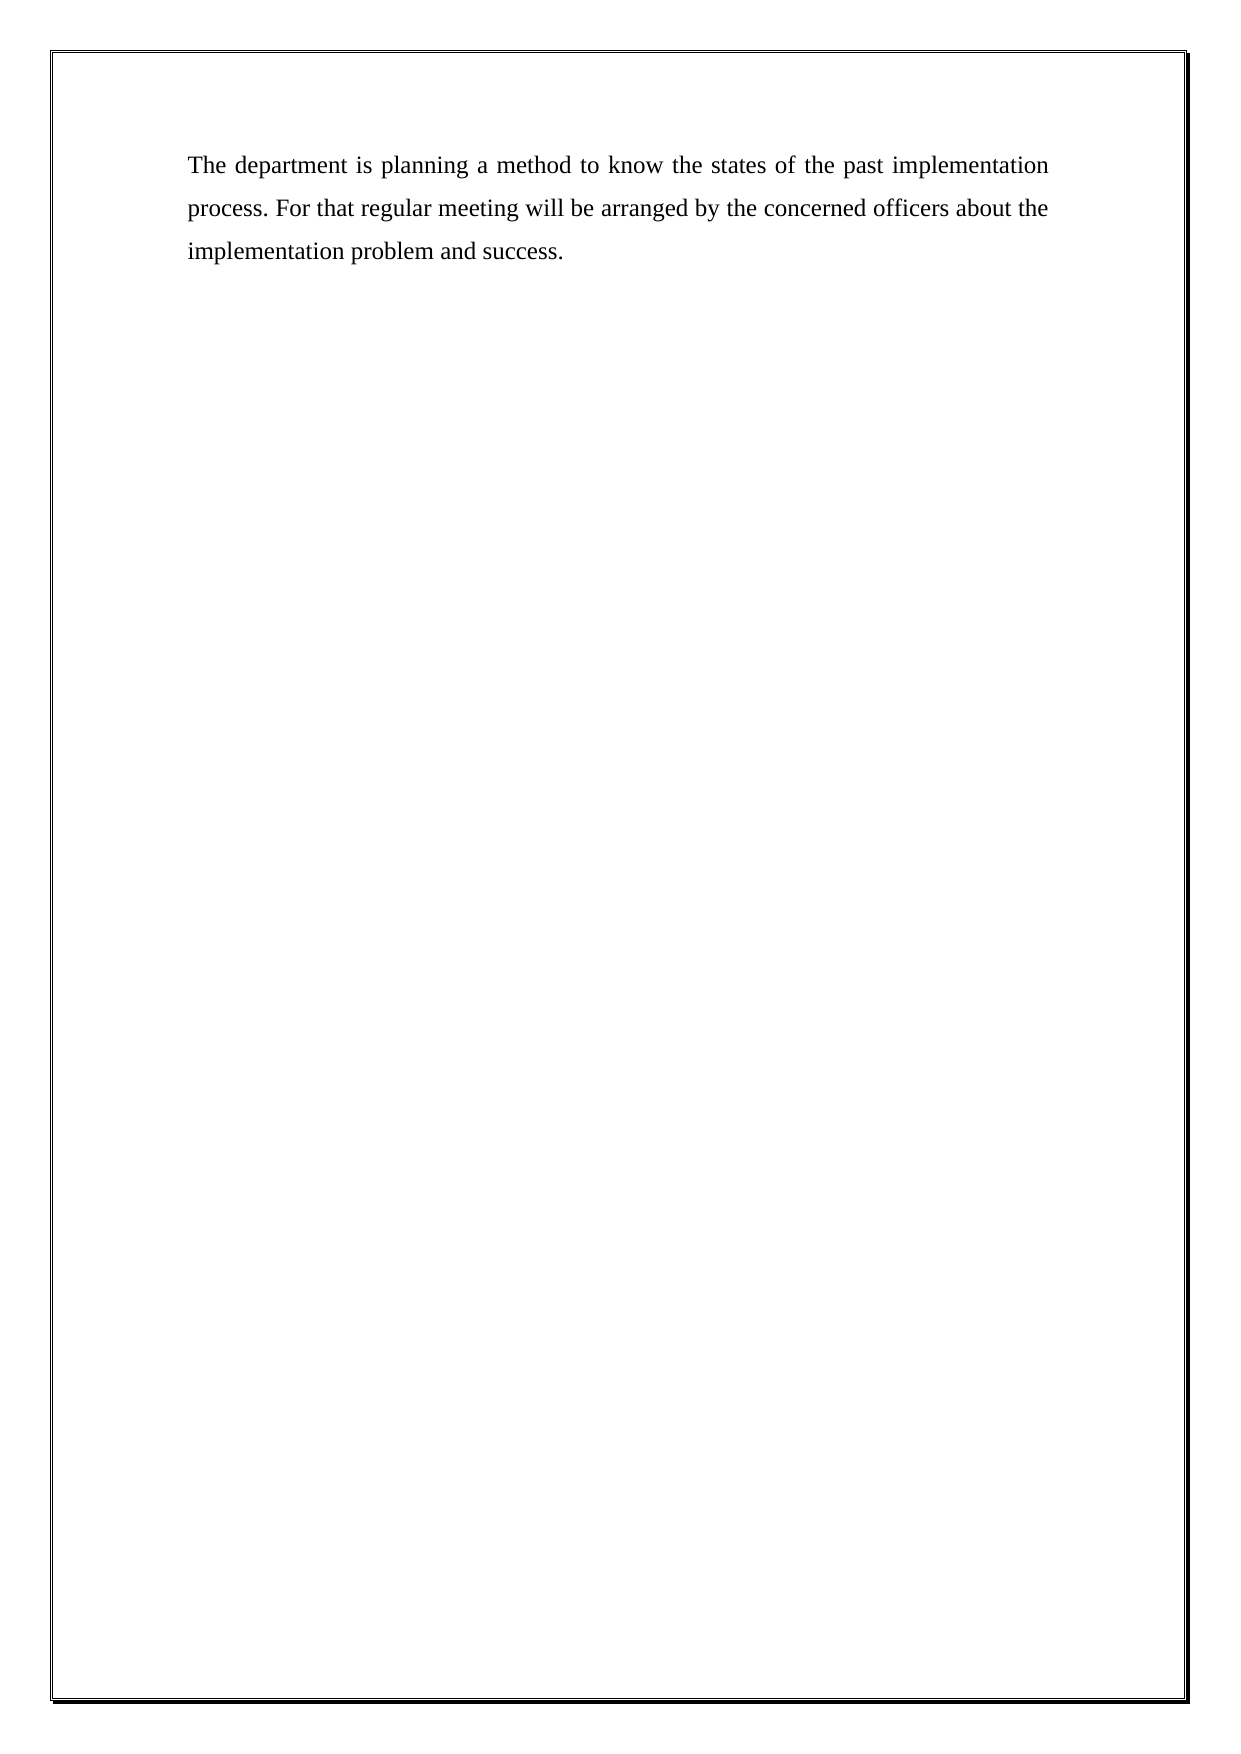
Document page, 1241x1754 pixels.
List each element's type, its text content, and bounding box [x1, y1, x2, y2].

text The department is planning a method to know the states of the past implementation process. For that regular meeting will be arranged by the concerned officers about the implementation problem and success. [187, 150, 1049, 265]
